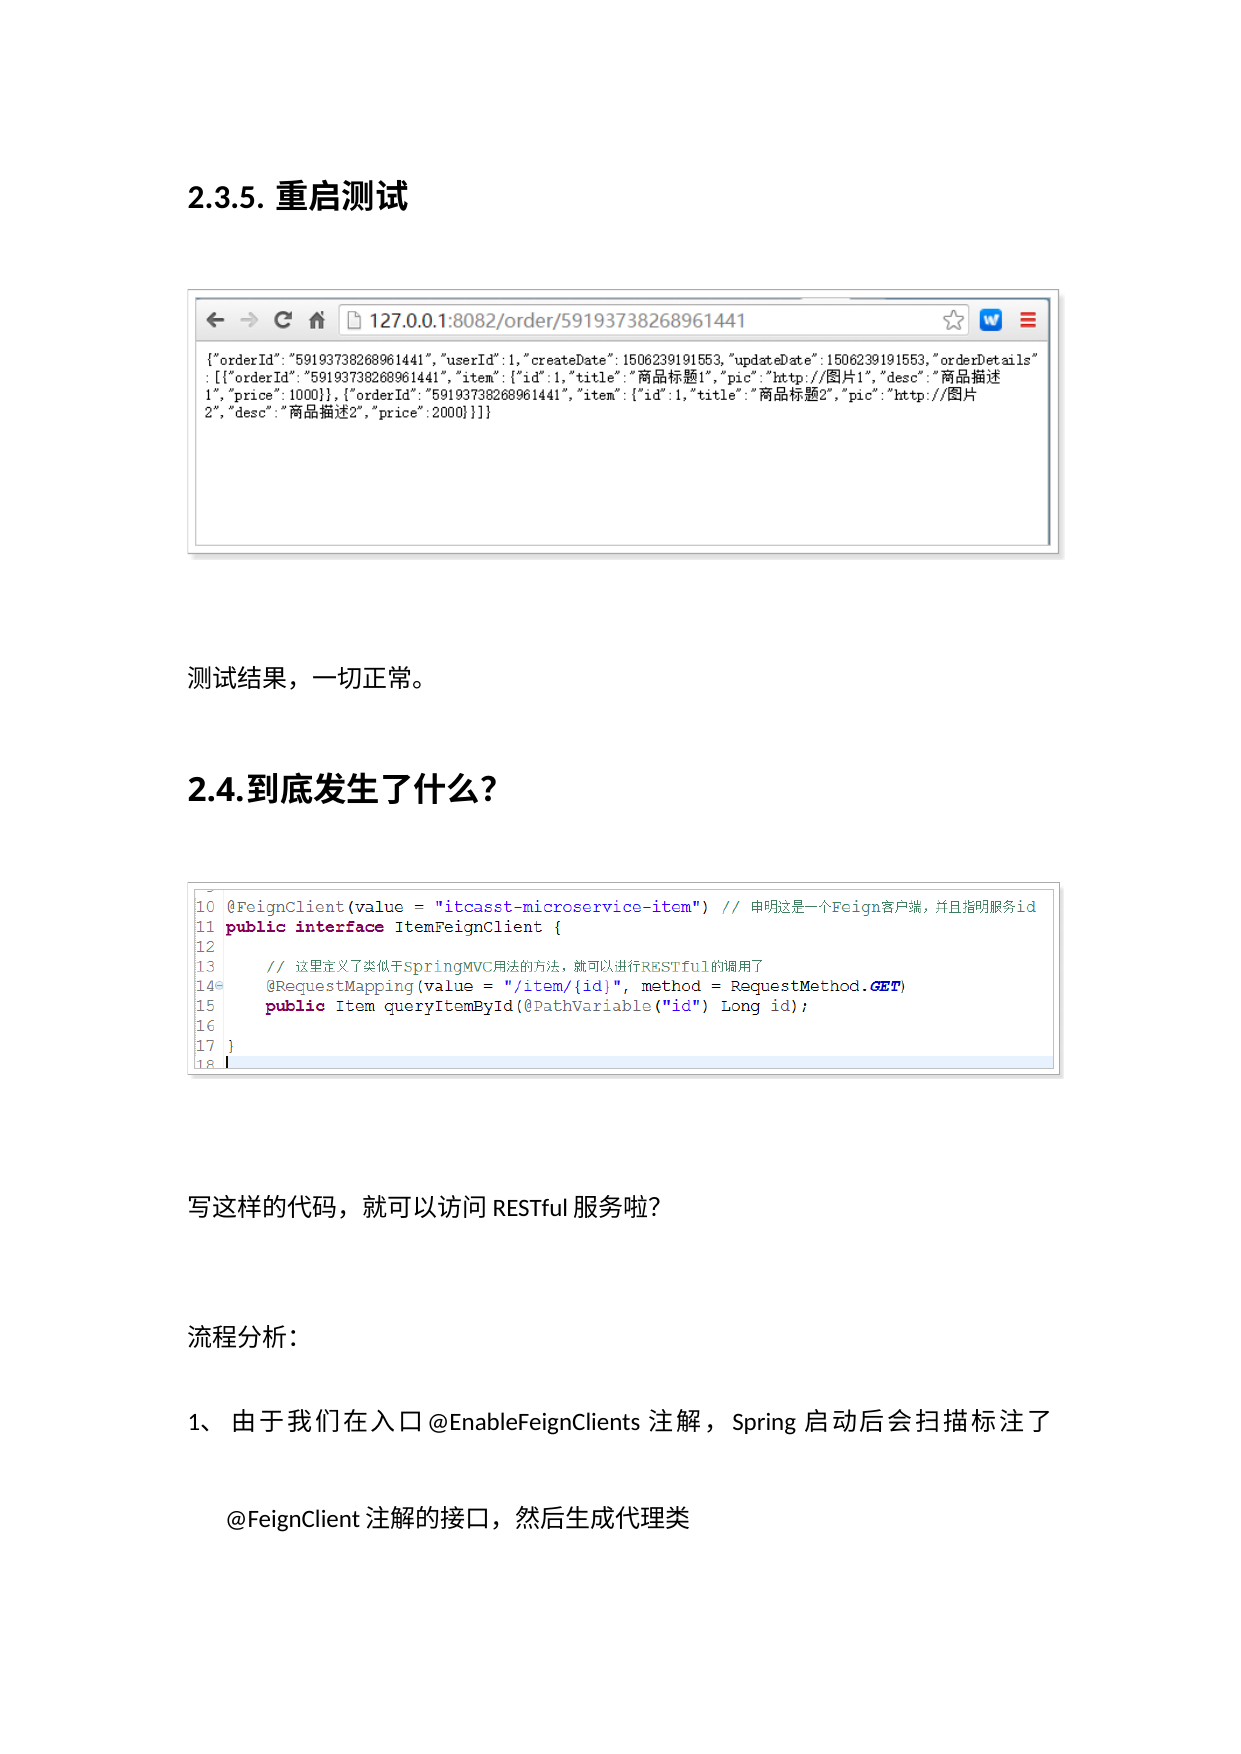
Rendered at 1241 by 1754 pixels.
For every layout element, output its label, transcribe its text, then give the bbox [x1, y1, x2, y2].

text 写这样的代码，就可以访问RESTful服务啦？ [187, 1173, 1053, 1238]
text 测试结果，一切正常。 [187, 644, 1053, 709]
subtitle 重启测试 [187, 162, 1053, 227]
picture [187, 882, 1064, 1079]
list 由于我们在入口@EnableFeignClients注解，Spring启动后会扫描标注了@FeignClient注解的接口，然后生成代理类 [187, 1387, 1053, 1549]
text 流程分析： [187, 1303, 1053, 1368]
subtitle 到底发生了什么？ [187, 755, 1053, 820]
picture [187, 289, 1065, 560]
